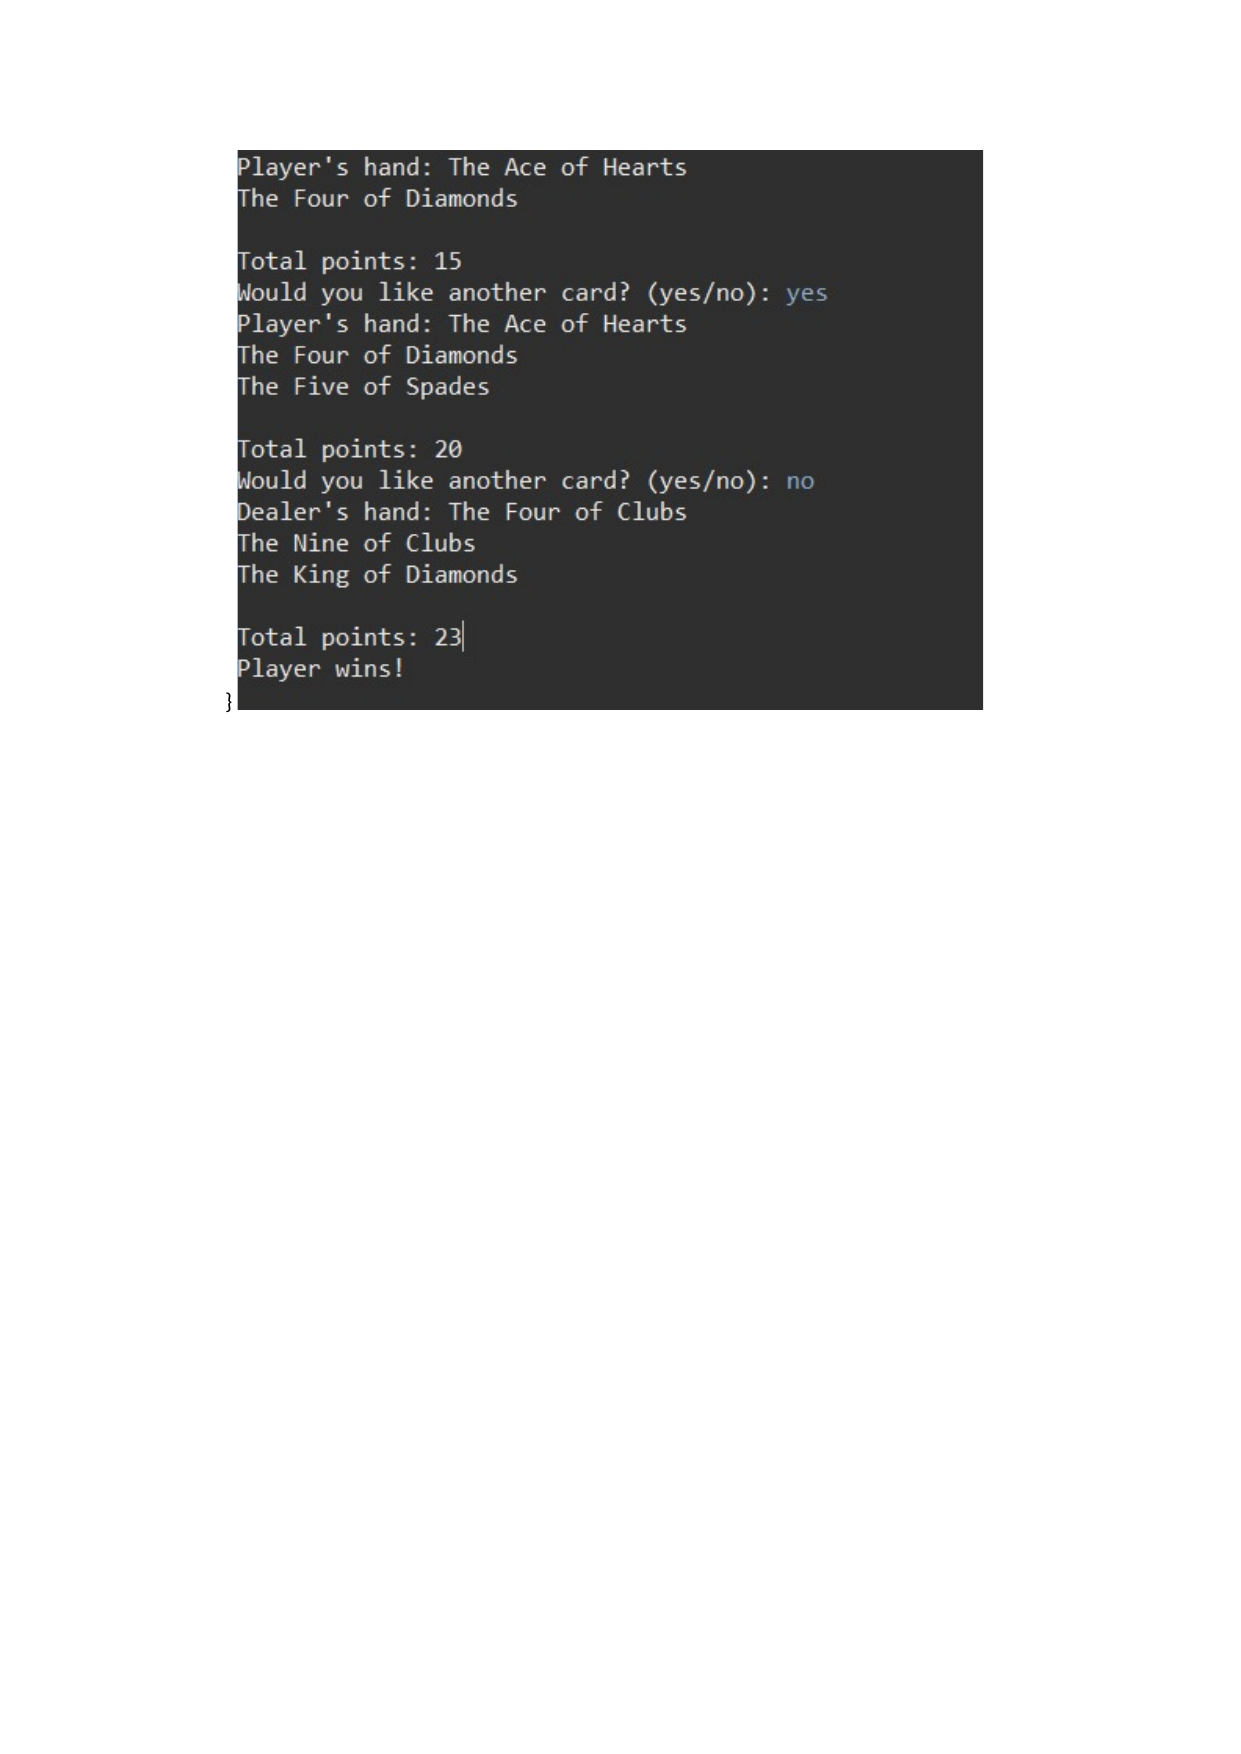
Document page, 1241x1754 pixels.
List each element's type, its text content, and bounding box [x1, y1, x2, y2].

picture [237, 150, 984, 710]
